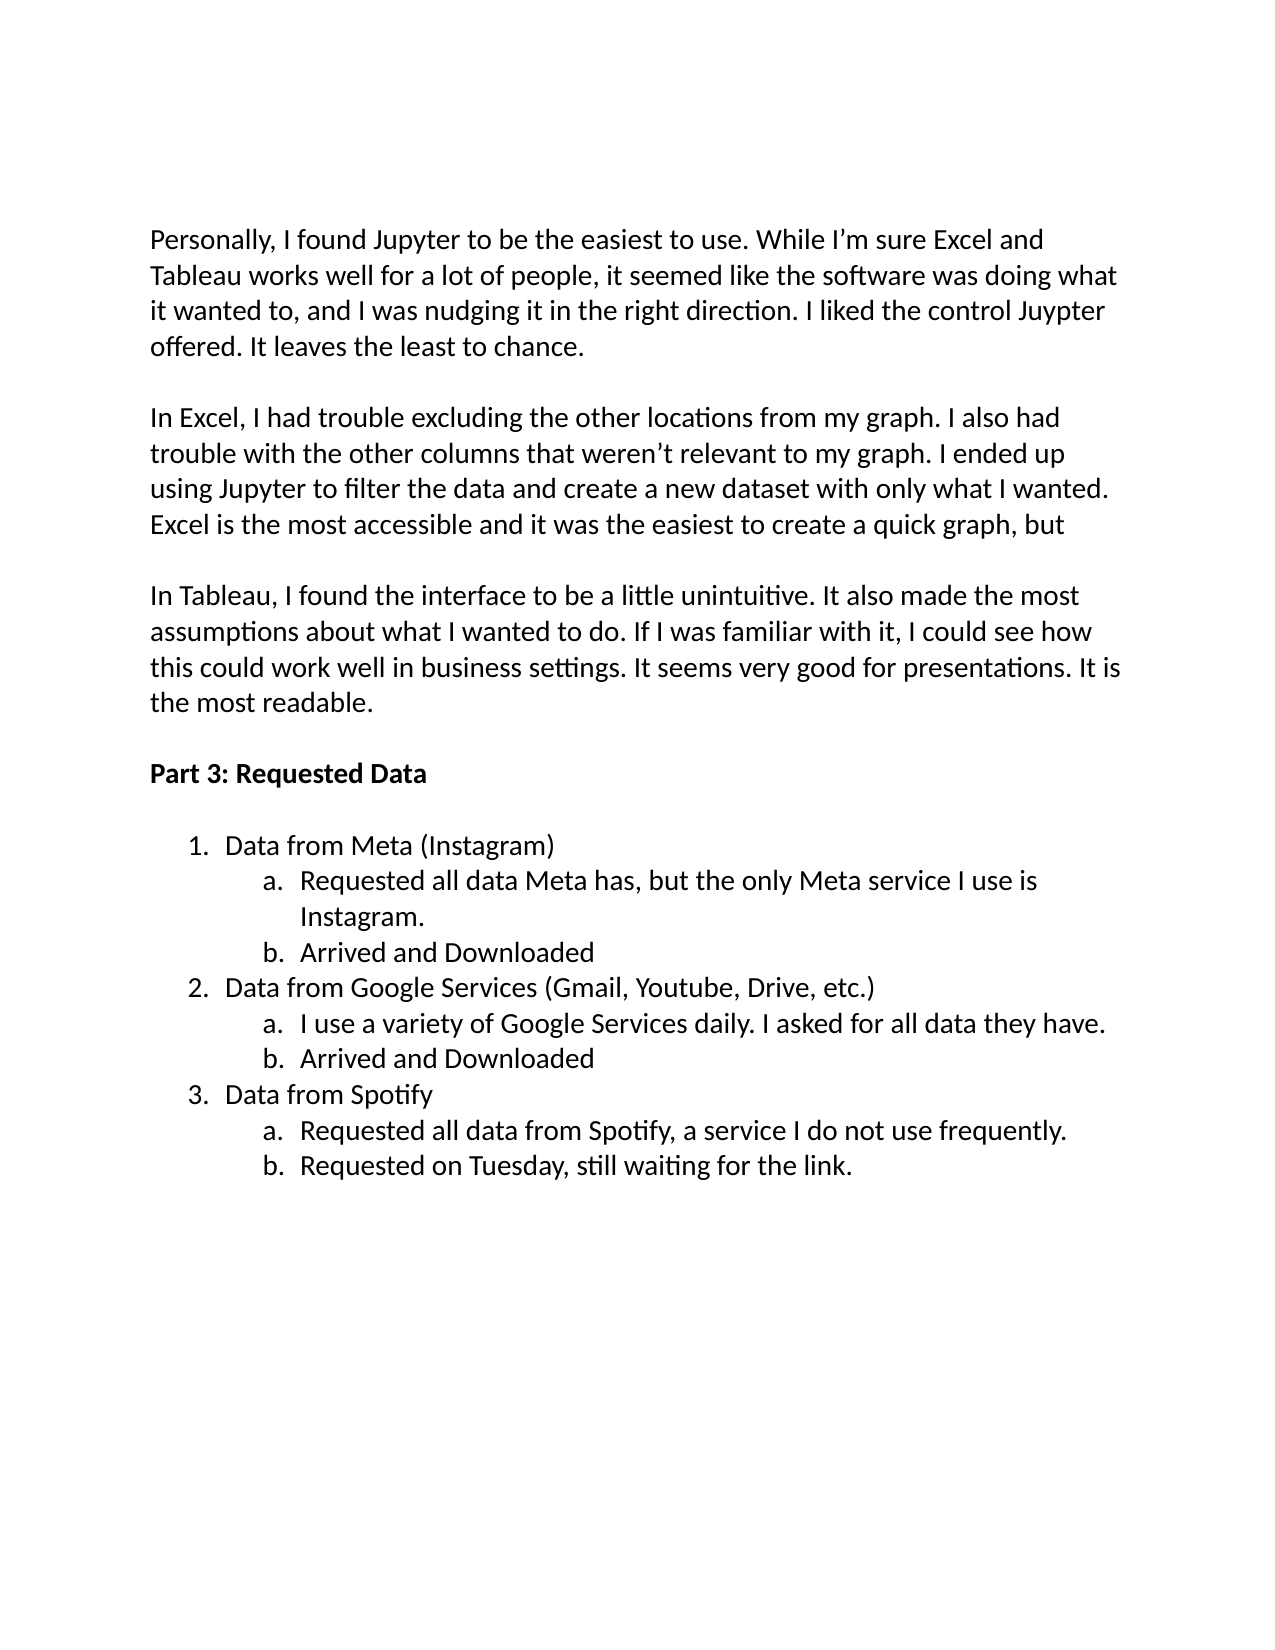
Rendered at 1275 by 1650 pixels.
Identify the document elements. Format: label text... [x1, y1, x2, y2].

list Arrived and Downloaded [262, 1041, 1125, 1076]
list Requested all data Meta has, but the only Meta service I use is Instagram. [262, 862, 1125, 934]
text In Tableau, I found the interface to be a little unintuitive. It also made the most assumptions about what I wanted to do. If I was familiar with it, I could see how this could work well in business settings. It seems very good for presentations. It is the most readable. [150, 577, 1125, 720]
list I use a variety of Google Services daily. I asked for all data they have. [262, 1005, 1125, 1041]
text Part 3: Requested Data [150, 756, 1125, 791]
list Requested on Tuesday, still waiting for the link. [262, 1147, 1125, 1183]
list Requested all data from Spotify, a service I do not use frequently. [262, 1112, 1125, 1147]
list Data from Meta (Instagram) [187, 827, 1125, 862]
list Data from Google Services (Gmail, Youtube, Drive, etc.) [187, 969, 1125, 1005]
text In Excel, I had trouble excluding the other locations from my graph. I also had trouble with the other columns that weren’t relevant to my graph. I ended up using Jupyter to filter the data and create a new dataset with only what I wanted. Excel is the most accessible and it was the easiest to create a quick graph, but [150, 399, 1125, 542]
list Arrived and Downloaded [262, 934, 1125, 969]
list Data from Spotify [187, 1076, 1125, 1112]
text Personally, I found Jupyter to be the easiest to use. While I’m sure Excel and Tableau works well for a lot of people, it seemed like the software was doing what it wanted to, and I was nudging it in the right direction. I liked the control Juypter offered. It leaves the least to chance. [150, 221, 1125, 364]
